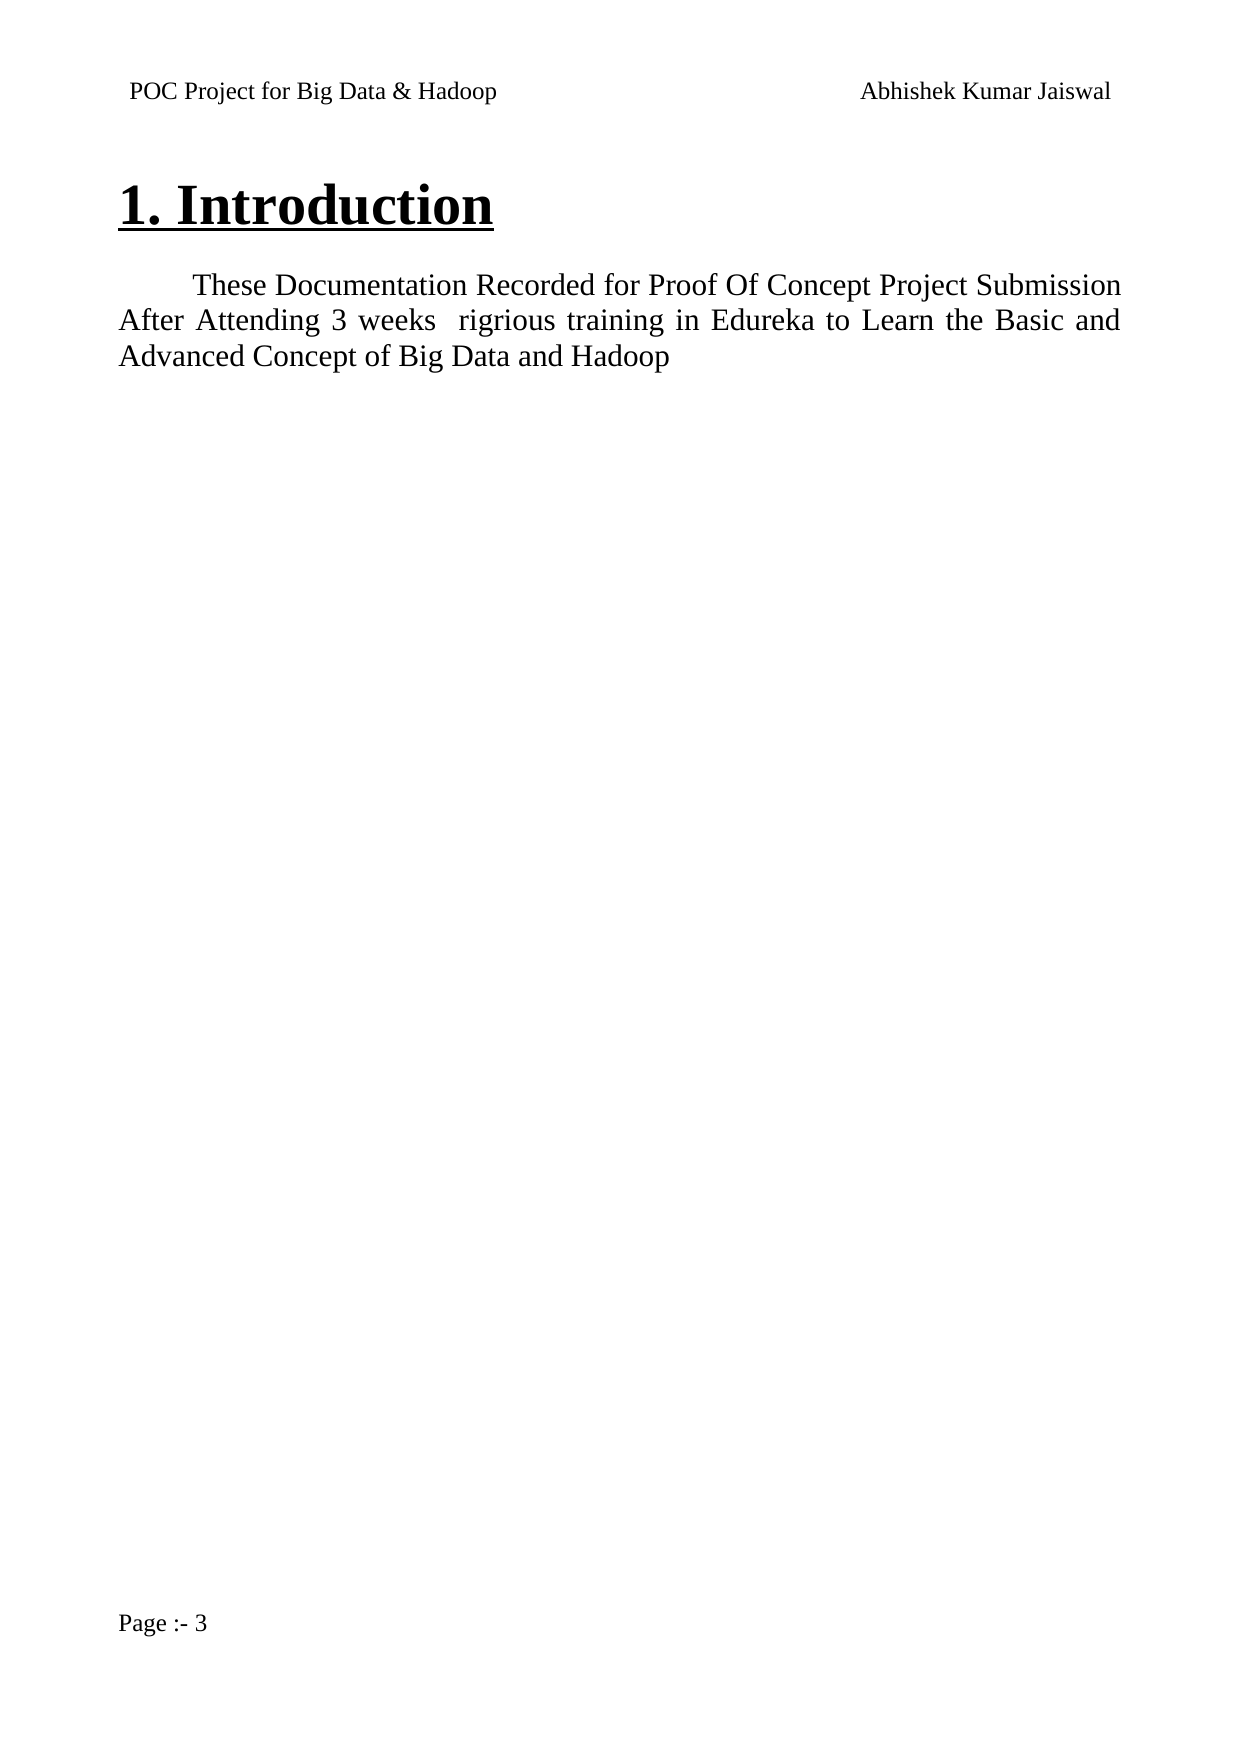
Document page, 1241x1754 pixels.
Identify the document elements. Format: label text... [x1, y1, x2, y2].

text These Documentation Recorded for Proof Of Concept Project Submission After Attending 3 weeks rigrious training in Edureka to Learn the Basic and Advanced Concept of Big Data and Hadoop [118, 266, 1122, 373]
title 1. Introduction [118, 170, 1122, 237]
